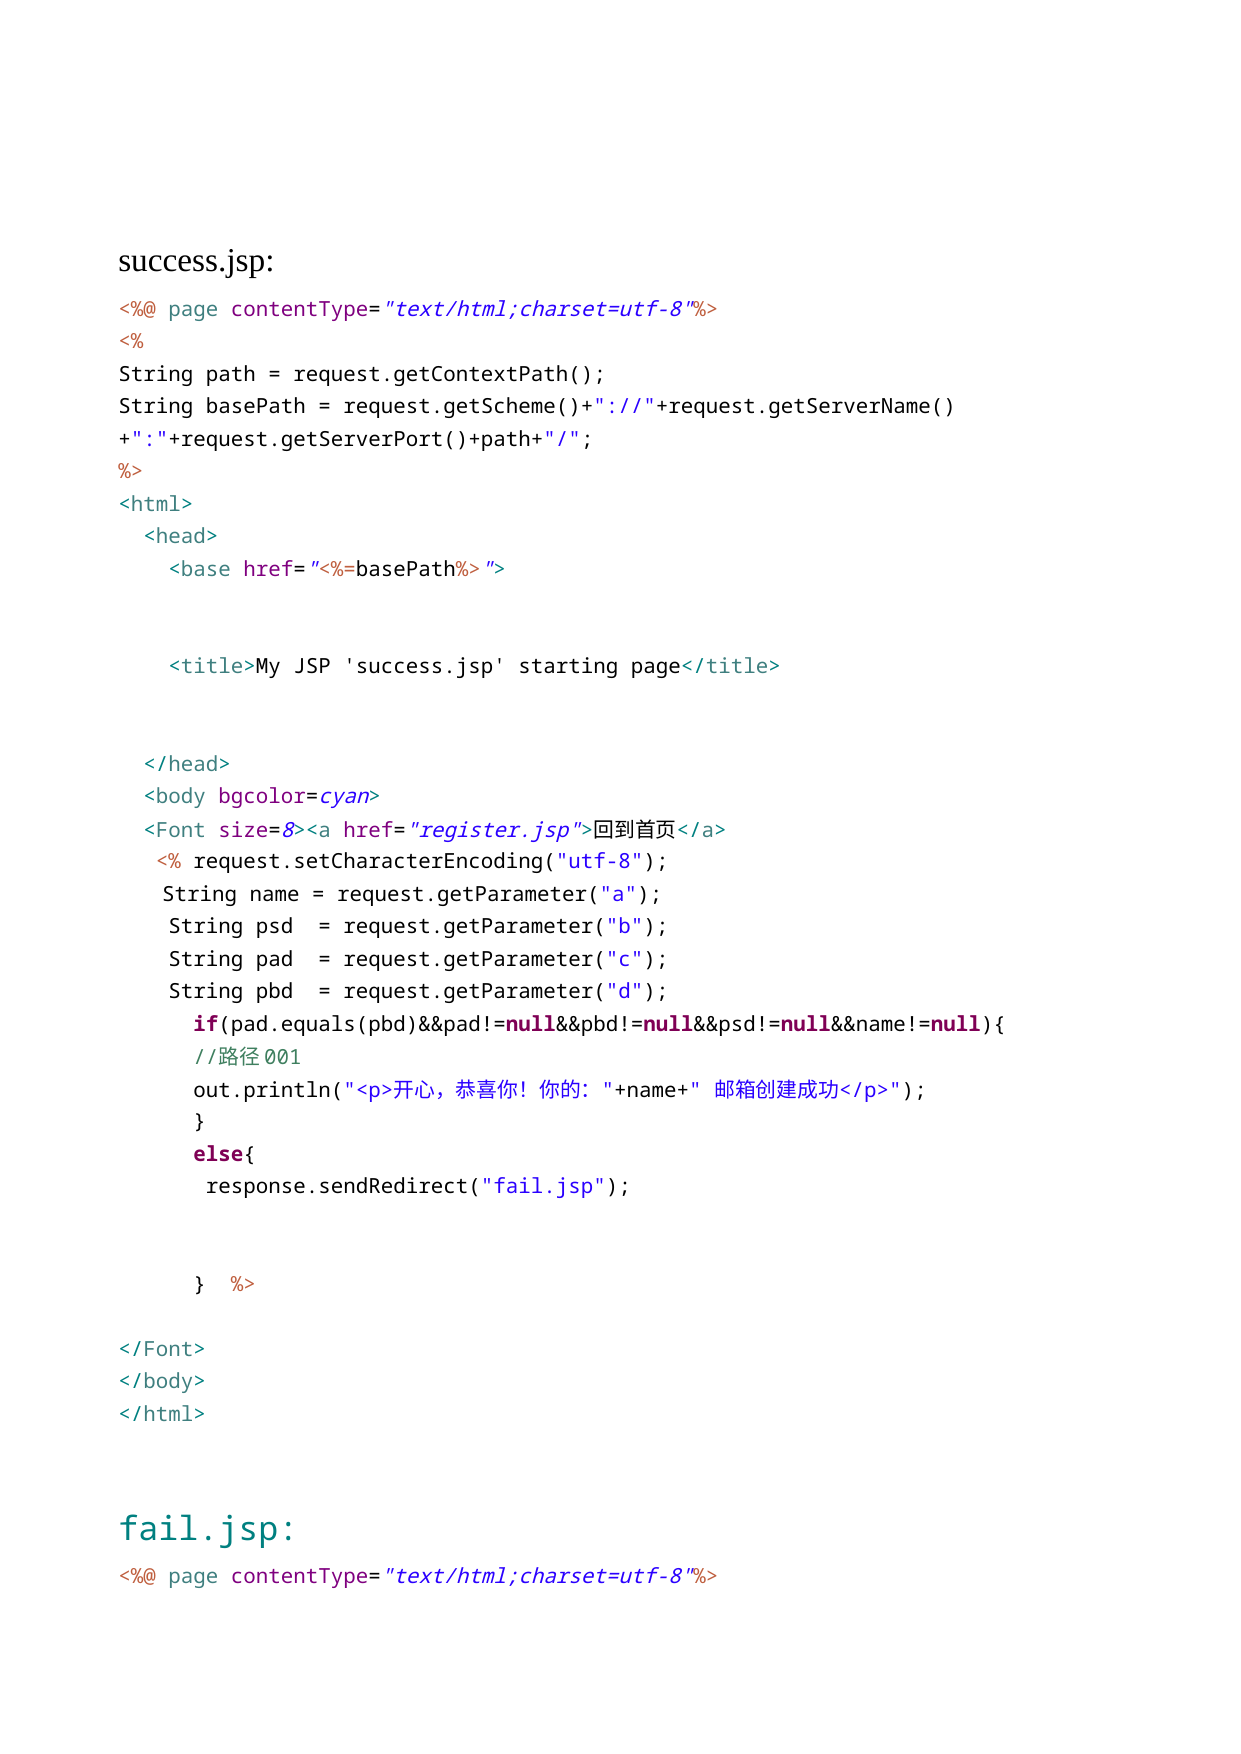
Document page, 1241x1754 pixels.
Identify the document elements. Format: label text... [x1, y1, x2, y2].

text <title>My JSP 'success.jsp' starting page</title> [118, 649, 1093, 682]
text fail.jsp: [118, 1494, 1093, 1559]
text <Font size=8><a href="register.jsp">回到首页</a> [118, 812, 1093, 844]
text %> [118, 454, 1093, 487]
text <html> [118, 487, 1093, 519]
text response.sendRedirect("fail.jsp"); [118, 1169, 1093, 1202]
text success.jsp: [118, 227, 1093, 292]
text } %> [118, 1267, 1093, 1299]
text <base href="<%=basePath%>"> [118, 552, 1093, 584]
text <%@ page contentType="text/html;charset=utf-8"%> [118, 292, 1093, 324]
text if(pad.equals(pbd)&&pad!=null&&pbd!=null&&psd!=null&&name!=null){ [118, 1007, 1093, 1039]
text } [118, 1104, 1093, 1137]
text String pbd = request.getParameter("d"); [118, 974, 1093, 1007]
text String basePath = request.getScheme()+"://"+request.getServerName()+":"+request.getServerPort()+path+"/"; [118, 389, 1093, 454]
text </html> [118, 1397, 1093, 1429]
text else{ [118, 1137, 1093, 1169]
text String path = request.getContextPath(); [118, 357, 1093, 389]
text <%@ page contentType="text/html;charset=utf-8"%> [118, 1559, 1093, 1592]
text <body bgcolor=cyan> [118, 779, 1093, 812]
text </Font> [118, 1332, 1093, 1364]
text </body> [118, 1364, 1093, 1397]
text out.println("<p>开心，恭喜你！你的："+name+" 邮箱创建成功</p>"); [118, 1072, 1093, 1104]
text <head> [118, 519, 1093, 552]
text String psd = request.getParameter("b"); [118, 909, 1093, 942]
text String pad = request.getParameter("c"); [118, 942, 1093, 974]
text </head> [118, 747, 1093, 779]
text <% [118, 324, 1093, 357]
text String name = request.getParameter("a"); [118, 877, 1093, 909]
text <% request.setCharacterEncoding("utf-8"); [118, 844, 1093, 877]
text //路径001 [118, 1039, 1093, 1072]
